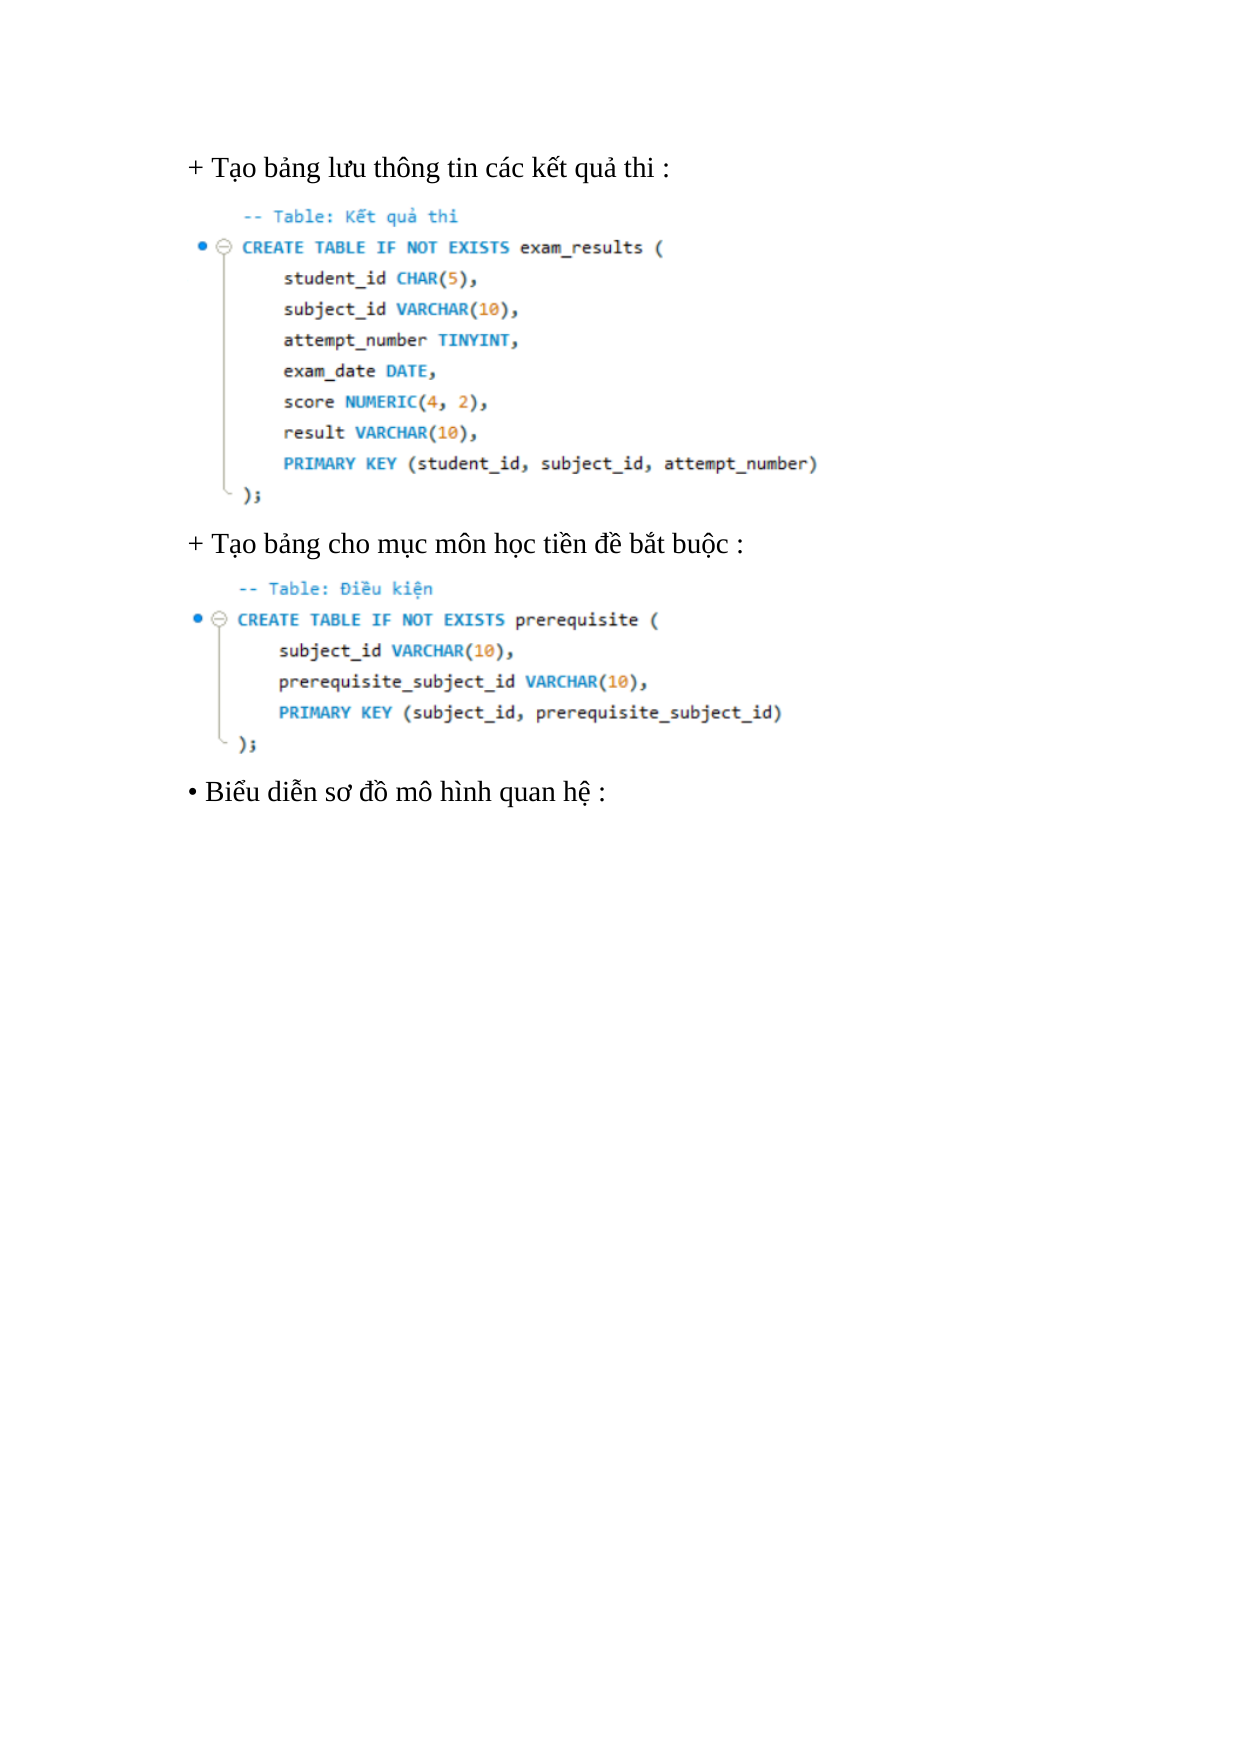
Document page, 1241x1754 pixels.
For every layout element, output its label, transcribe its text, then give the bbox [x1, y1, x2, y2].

text • Biểu diễn sơ đồ mô hình quan hệ : [187, 774, 1053, 807]
picture [187, 200, 1053, 514]
text + Tạo bảng lưu thông tin các kết quả thi : [187, 150, 1053, 183]
picture [187, 576, 1053, 761]
text + Tạo bảng cho mục môn học tiền đề bắt buộc : [187, 526, 1053, 560]
